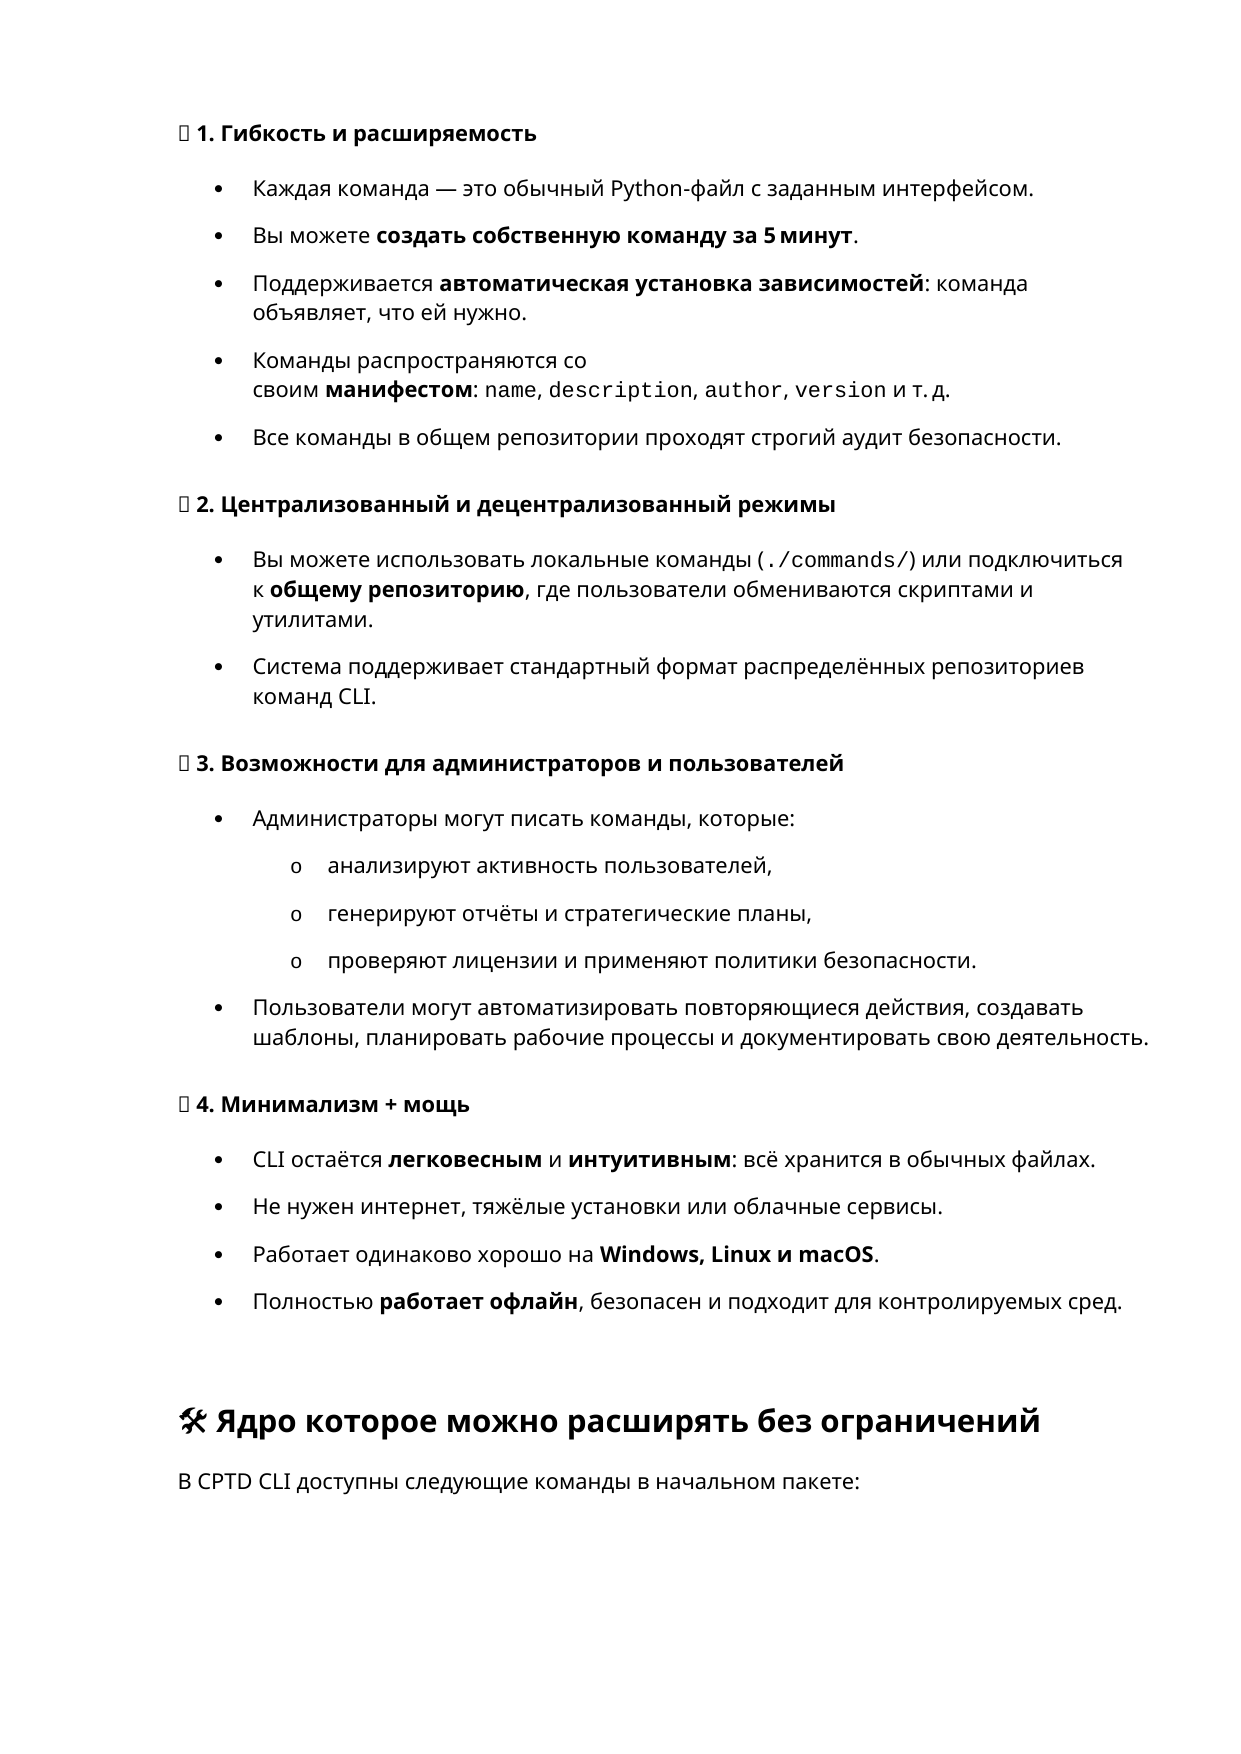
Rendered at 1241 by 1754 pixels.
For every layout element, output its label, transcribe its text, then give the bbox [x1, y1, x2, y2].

text В CPTD CLI доступны следующие команды в начальном пакете: [177, 1466, 1152, 1496]
list Администраторы могут писать команды, которые: [215, 803, 1152, 833]
text 🛠 Ядро которое можно расширять без ограничений [177, 1399, 1152, 1441]
list Система поддерживает стандартный формат распределённых репозиториев команд CLI. [215, 651, 1152, 711]
list Каждая команда — это обычный Python-файл с заданным интерфейсом. [215, 173, 1152, 203]
text ✅ 4. Минимализм + мощь [177, 1089, 1152, 1119]
list Вы можете использовать локальные команды (./commands/) или подключиться к общему репозиторию, где пользователи обмениваются скриптами и утилитами. [215, 544, 1152, 633]
list проверяют лицензии и применяют политики безопасности. [290, 945, 1152, 974]
text ✅ 2. Централизованный и децентрализованный режимы [177, 489, 1152, 519]
list Пользователи могут автоматизировать повторяющиеся действия, создавать шаблоны, планировать рабочие процессы и документировать свою деятельность. [215, 992, 1152, 1052]
list анализируют активность пользователей, [290, 850, 1152, 880]
list Вы можете создать собственную команду за 5 минут. [215, 220, 1152, 250]
list Все команды в общем репозитории проходят строгий аудит безопасности. [215, 422, 1152, 452]
list CLI остаётся легковесным и интуитивным: всё хранится в обычных файлах. [215, 1144, 1152, 1174]
list Работает одинаково хорошо на Windows, Linux и macOS. [215, 1238, 1152, 1268]
list Не нужен интернет, тяжёлые установки или облачные сервисы. [215, 1191, 1152, 1221]
list генерируют отчёты и стратегические планы, [290, 897, 1152, 927]
text ✅ 1. Гибкость и расширяемость [177, 118, 1152, 148]
text ✅ 3. Возможности для администраторов и пользователей [177, 748, 1152, 778]
list Команды распространяются со своим манифестом: name, description, author, version и т. д. [215, 344, 1152, 404]
list Полностью работает офлайн, безопасен и подходит для контролируемых сред. [215, 1286, 1152, 1316]
list Поддерживается автоматическая установка зависимостей: команда объявляет, что ей нужно. [215, 267, 1152, 327]
